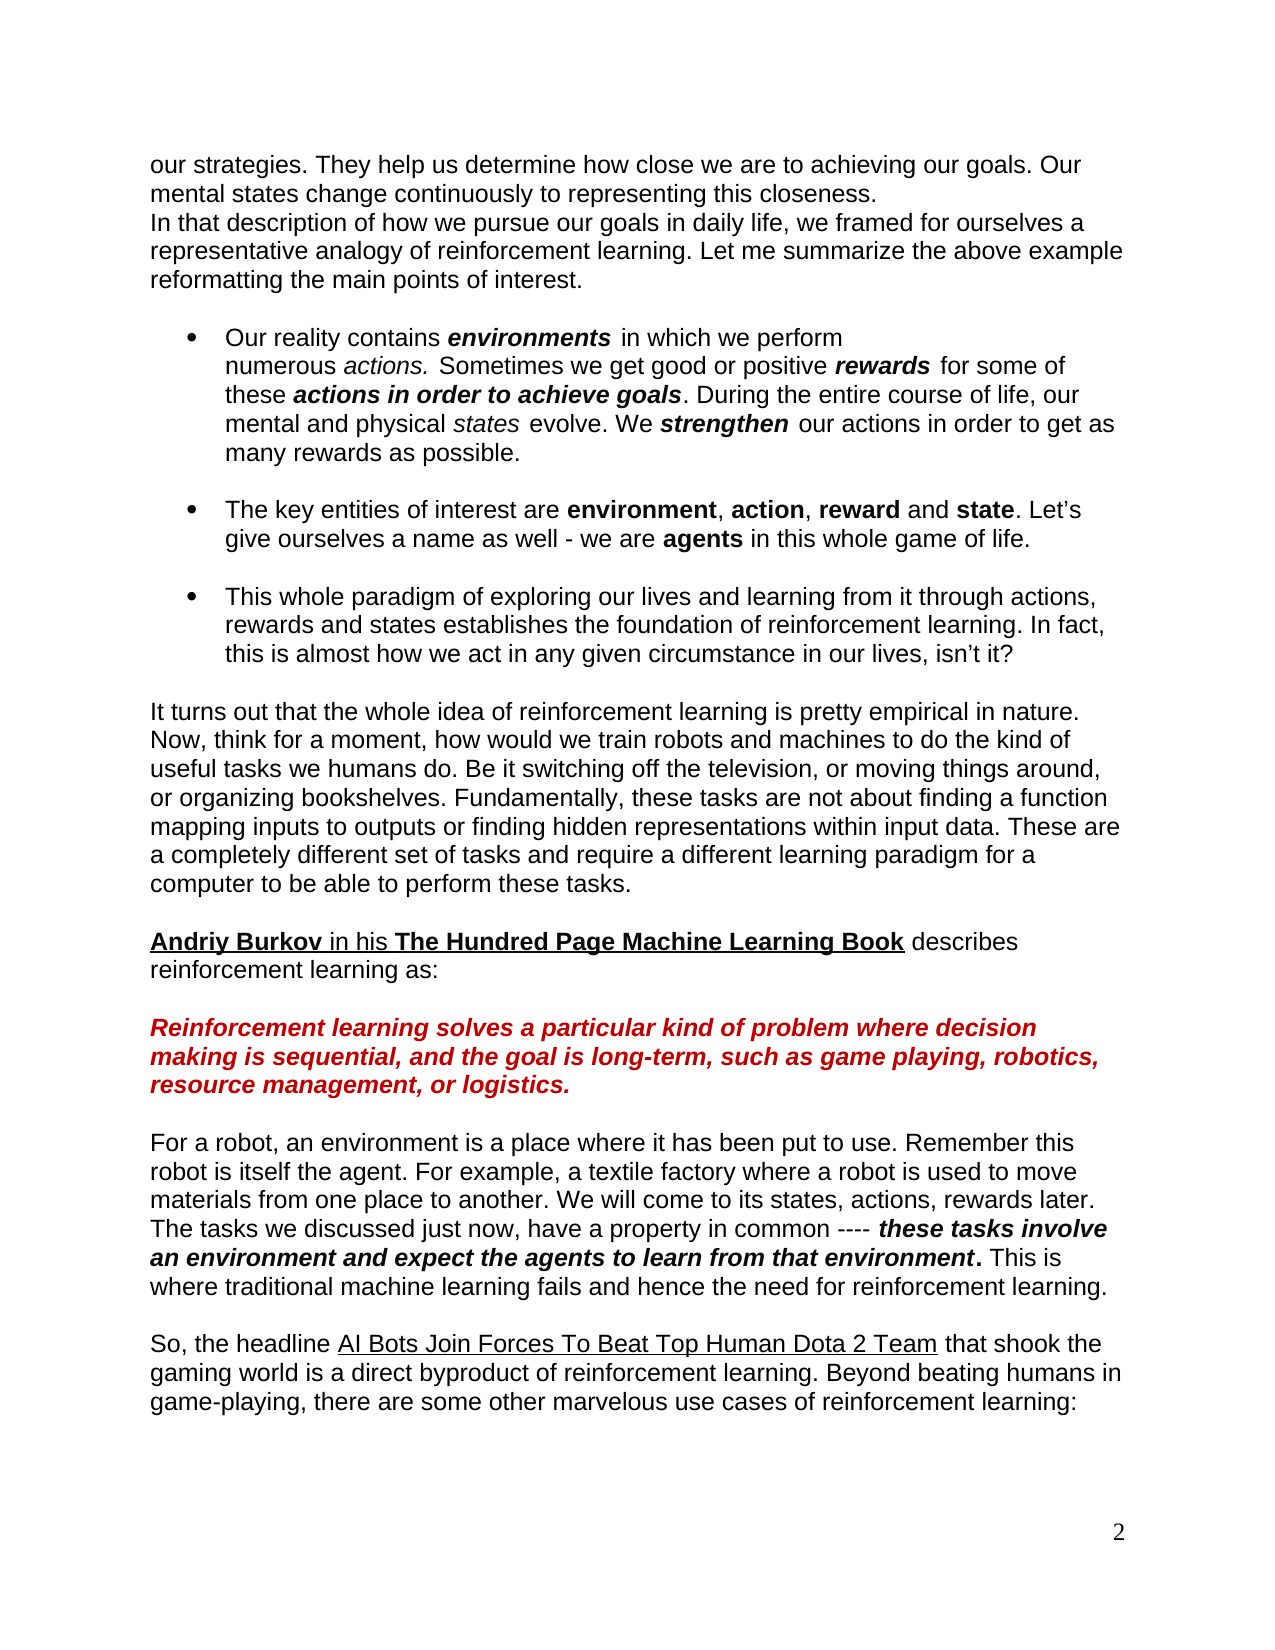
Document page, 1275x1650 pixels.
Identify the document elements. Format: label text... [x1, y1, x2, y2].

text For a robot, an environment is a place where it has been put to use. Remember this robot is itself the agent. For example, a textile factory where a robot is used to move materials from one place to another. We will come to its states, actions, rewards later. The tasks we discussed just now, have a property in common ---- these tasks involve an environment and expect the agents to learn from that environment. This is where traditional machine learning fails and hence the need for reinforcement learning. [150, 1128, 1125, 1329]
text Reinforcement learning solves a particular kind of problem where decision making is sequential, and the goal is long-term, such as game playing, robotics, resource management, or logistics. [150, 1013, 1125, 1128]
text In that description of how we pursue our goals in daily life, we framed for ourselves a representative analogy of reinforcement learning. Let me summarize the above example reformatting the main points of interest. [150, 207, 1125, 294]
text It turns out that the whole idea of reinforcement learning is pretty empirical in nature. Now, think for a moment, how would we train robots and machines to do the kind of useful tasks we humans do. Be it switching off the television, or moving things around, or organizing bookshelves. Fundamentally, these tasks are not about finding a function mapping inputs to outputs or finding hidden representations within input data. These are a completely different set of tasks and require a different learning paradigm for a computer to be able to perform these tasks. [150, 697, 1125, 898]
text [150, 150, 1125, 207]
text So, the headline AI Bots Join Forces To Beat Top Human Dota 2 Team that shook the gaming world is a direct byproduct of reinforcement learning. Beyond beating humans in game-playing, there are some other marvelous use cases of reinforcement learning: [150, 1329, 1125, 1415]
list The key entities of interest are environment, action, reward and state. Let’s give ourselves a name as well - we are agents in this whole game of life. [187, 495, 1125, 581]
text Andriy Burkov in his The Hundred Page Machine Learning Book describes reinforcement learning as: [150, 927, 1125, 1013]
list This whole paradigm of exploring our lives and learning from it through actions, rewards and states establishes the foundation of reinforcement learning. In fact, this is almost how we act in any given circumstance in our lives, isn’t it? [187, 581, 1125, 697]
list Our reality contains environments in which we perform numerous actions. Sometimes we get good or positive rewards for some of these actions in order to achieve goals. During the entire course of life, our mental and physical states evolve. We strengthen our actions in order to get as many rewards as possible. [187, 322, 1125, 495]
